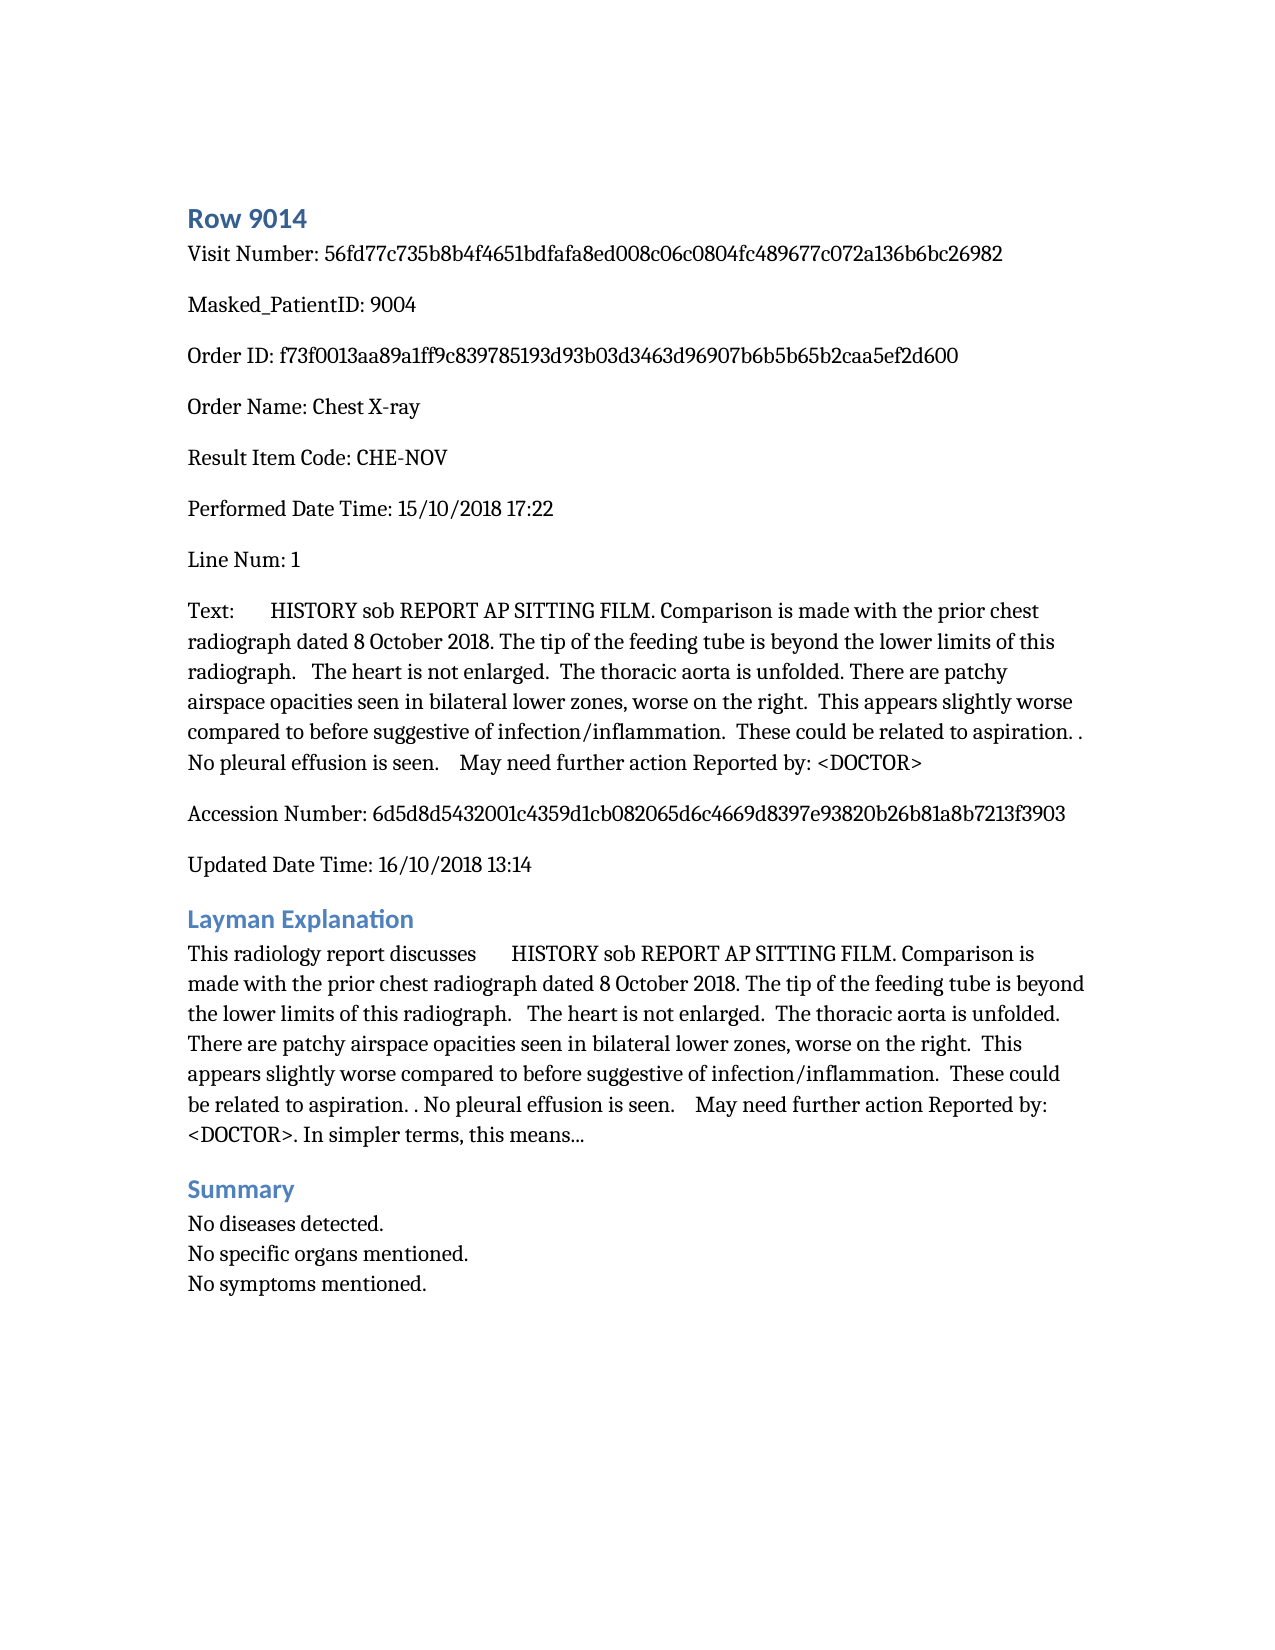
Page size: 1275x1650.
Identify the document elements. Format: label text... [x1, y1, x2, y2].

subtitle Row 9014 [187, 200, 1087, 236]
text Line Num: 1 [187, 547, 1087, 573]
text Performed Date Time: 15/10/2018 17:22 [187, 496, 1087, 522]
subtitle Layman Explanation [187, 902, 1087, 935]
text Text: HISTORY sob REPORT AP SITTING FILM. Comparison is made with the prior chest radiograph dated 8 October 2018. The tip of the feeding tube is beyond the lower limits of this radiograph. The heart is not enlarged. The thoracic aorta is unfolded. There are patchy airspace opacities seen in bilateral lower zones, worse on the right. This appears slightly worse compared to before suggestive of infection/inflammation. These could be related to aspiration. . No pleural effusion is seen. May need further action Reported by: <DOCTOR> [187, 598, 1087, 776]
text Order ID: f73f0013aa89a1ff9c839785193d93b03d3463d96907b6b5b65b2caa5ef2d600 [187, 343, 1087, 369]
text Updated Date Time: 16/10/2018 13:14 [187, 851, 1087, 878]
subtitle Summary [187, 1173, 1087, 1206]
text Masked_PatientID: 9004 [187, 292, 1087, 318]
text Accession Number: 6d5d8d5432001c4359d1cb082065d6c4669d8397e93820b26b81a8b7213f3903 [187, 800, 1087, 827]
text This radiology report discusses HISTORY sob REPORT AP SITTING FILM. Comparison is made with the prior chest radiograph dated 8 October 2018. The tip of the feeding tube is beyond the lower limits of this radiograph. The heart is not enlarged. The thoracic aorta is unfolded. There are patchy airspace opacities seen in bilateral lower zones, worse on the right. This appears slightly worse compared to before suggestive of infection/inflammation. These could be related to aspiration. . No pleural effusion is seen. May need further action Reported by: <DOCTOR>. In simpler terms, this means... [187, 940, 1087, 1148]
text Order Name: Chest X-ray [187, 394, 1087, 420]
text Result Item Code: CHE-NOV [187, 445, 1087, 471]
text Visit Number: 56fd77c735b8b4f4651bdfafa8ed008c06c0804fc489677c072a136b6bc26982 [187, 241, 1087, 267]
text No diseases detected. No specific organs mentioned. No symptoms mentioned. [187, 1211, 1087, 1297]
